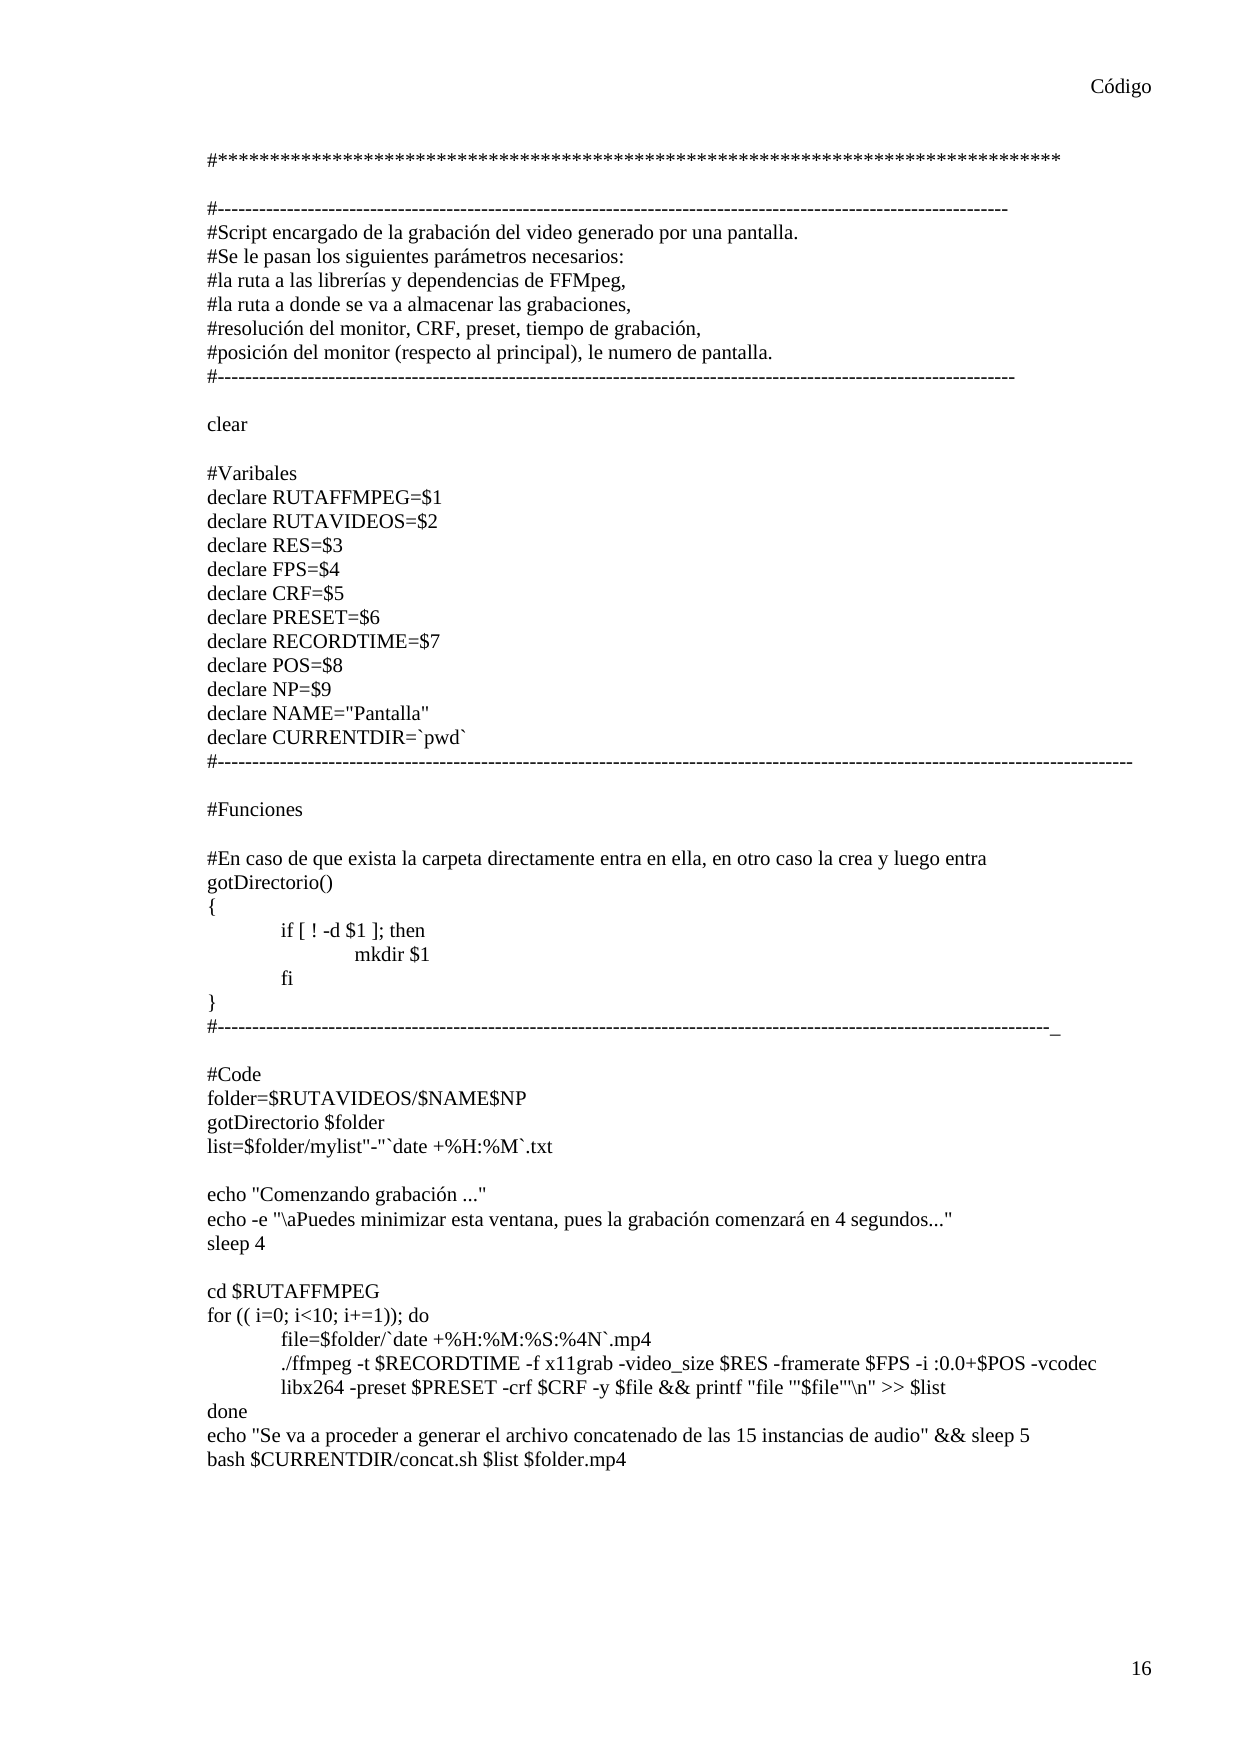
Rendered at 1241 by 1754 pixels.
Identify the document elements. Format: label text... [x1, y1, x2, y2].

text declare RUTAVIDEOS=$2 [207, 509, 1152, 533]
text #********************************************************************************* [207, 148, 1152, 172]
text #Code [207, 1062, 1152, 1086]
text gotDirectorio() [207, 869, 1152, 894]
text echo "Comenzando grabación ..." [207, 1182, 1152, 1206]
text list=$folder/mylist"-"`date +%H:%M`.txt [207, 1134, 1152, 1158]
text declare RUTAFFMPEG=$1 [207, 484, 1152, 509]
text for (( i=0; i<10; i+=1)); do [207, 1303, 1152, 1327]
text #Varibales [207, 461, 1152, 484]
text mkdir $1 [207, 942, 1152, 966]
text #------------------------------------------------------------------------------------------------------------------ [207, 196, 1152, 220]
text gotDirectorio $folder [207, 1110, 1152, 1134]
text ./ffmpeg -t $RECORDTIME -f x11grab -video_size $RES -framerate $FPS -i :0.0+$POS -vcodec libx264 -preset $PRESET -crf $CRF -y $file && printf "file '"$file"'\n" >> $list [281, 1351, 1152, 1399]
text declare POS=$8 [207, 653, 1152, 677]
text #------------------------------------------------------------------------------------------------------------------------------------ [207, 749, 1152, 773]
text #------------------------------------------------------------------------------------------------------------------------_ [207, 1014, 1152, 1038]
text cd $RUTAFFMPEG [207, 1279, 1152, 1303]
text echo "Se va a proceder a generar el archivo concatenado de las 15 instancias de audio" && sleep 5 [207, 1423, 1152, 1447]
text #En caso de que exista la carpeta directamente entra en ella, en otro caso la crea y luego entra [207, 846, 1152, 869]
text file=$folder/`date +%H:%M:%S:%4N`.mp4 [207, 1327, 1152, 1351]
text #la ruta a las librerías y dependencias de FFMpeg, [207, 268, 1152, 292]
text sleep 4 [207, 1231, 1152, 1254]
text echo -e "\aPuedes minimizar esta ventana, pues la grabación comenzará en 4 segundos..." [207, 1206, 1152, 1231]
text declare CURRENTDIR=`pwd` [207, 725, 1152, 749]
text fi [207, 966, 1152, 990]
text #la ruta a donde se va a almacenar las grabaciones, [207, 292, 1152, 316]
text #Script encargado de la grabación del video generado por una pantalla. [207, 220, 1152, 244]
text clear [207, 412, 1152, 436]
text #Funciones [207, 797, 1152, 821]
text declare CRF=$5 [207, 581, 1152, 605]
text #------------------------------------------------------------------------------------------------------------------- [207, 364, 1152, 388]
text declare NAME="Pantalla" [207, 701, 1152, 725]
text declare RES=$3 [207, 533, 1152, 557]
text #resolución del monitor, CRF, preset, tiempo de grabación, [207, 316, 1152, 340]
text } [207, 990, 1152, 1014]
text { [207, 894, 1152, 918]
text bash $CURRENTDIR/concat.sh $list $folder.mp4 [207, 1447, 1152, 1471]
text #posición del monitor (respecto al principal), le numero de pantalla. [207, 340, 1152, 364]
text declare PRESET=$6 [207, 605, 1152, 629]
text declare RECORDTIME=$7 [207, 629, 1152, 653]
text folder=$RUTAVIDEOS/$NAME$NP [207, 1086, 1152, 1110]
text declare FPS=$4 [207, 557, 1152, 581]
text done [207, 1399, 1152, 1423]
text #Se le pasan los siguientes parámetros necesarios: [207, 244, 1152, 268]
text if [ ! -d $1 ]; then [207, 918, 1152, 942]
text declare NP=$9 [207, 677, 1152, 701]
